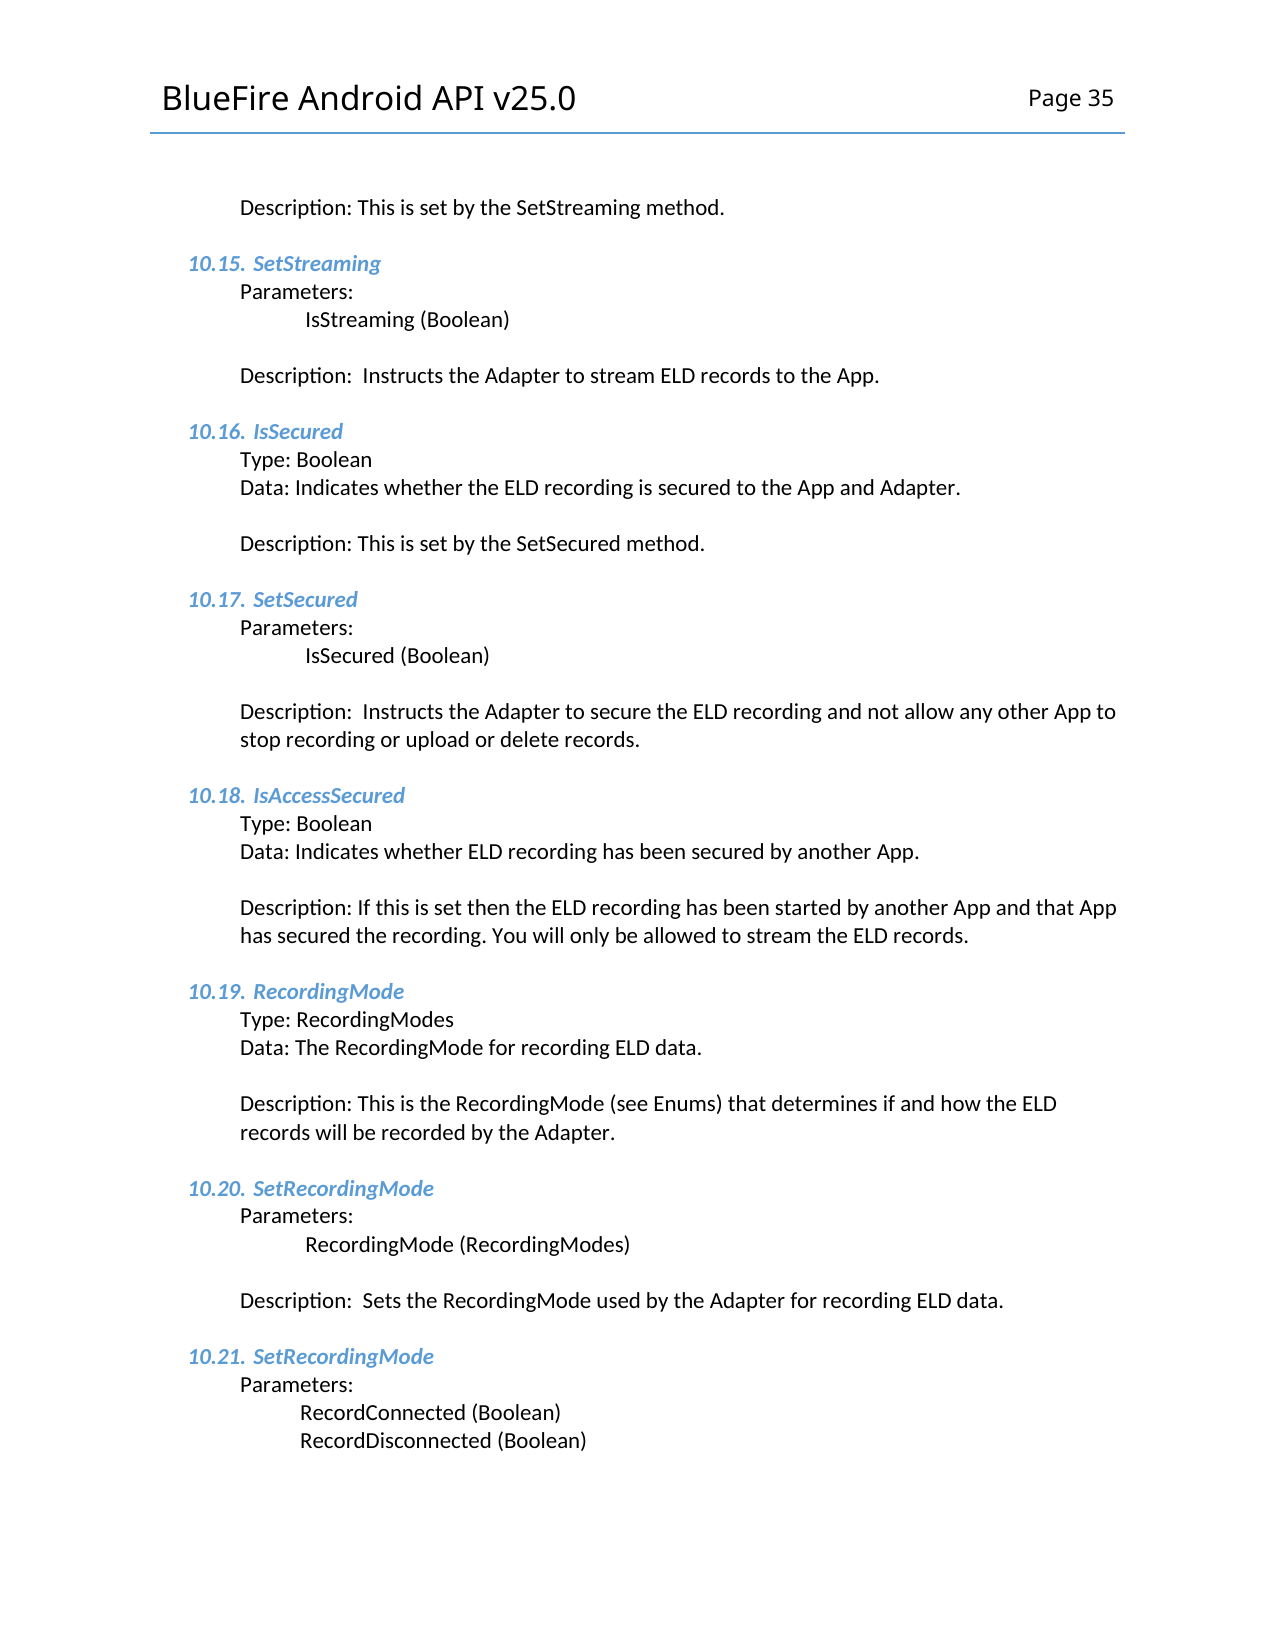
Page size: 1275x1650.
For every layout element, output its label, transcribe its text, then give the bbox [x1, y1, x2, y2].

text Parameters: [240, 277, 1125, 305]
list IsSecured [187, 417, 1125, 445]
text RecordConnected (Boolean) [300, 1398, 1125, 1426]
text Description: If this is set then the ELD recording has been started by another App and that App has secured the recording. You will only be allowed to stream the ELD records. [240, 893, 1125, 949]
list IsAccessSecured [187, 781, 1125, 809]
text Description: Instructs the Adapter to stream ELD records to the App. [240, 361, 1125, 389]
list RecordingMode [187, 977, 1125, 1006]
text Description: Sets the RecordingMode used by the Adapter for recording ELD data. [240, 1286, 1125, 1314]
text Type: Boolean [240, 445, 1125, 473]
text Data: Indicates whether ELD recording has been secured by another App. [240, 837, 1125, 865]
text Description: Instructs the Adapter to secure the ELD recording and not allow any other App to stop recording or upload or delete records. [240, 697, 1125, 753]
text Description: This is set by the SetStreaming method. [240, 193, 1125, 249]
text Type: RecordingModes [240, 1006, 1125, 1033]
list SetRecordingMode [187, 1342, 1125, 1370]
list SetSecured [187, 585, 1125, 613]
text Description: This is the RecordingMode (see Enums) that determines if and how the ELD records will be recorded by the Adapter. [240, 1089, 1125, 1174]
text Parameters: [240, 1370, 1125, 1398]
text RecordingMode (RecordingModes) [300, 1230, 1125, 1258]
text Data: Indicates whether the ELD recording is secured to the App and Adapter. [240, 473, 1125, 501]
list SetStreaming [187, 249, 1125, 277]
list SetRecordingMode [187, 1174, 1125, 1202]
text RecordDisconnected (Boolean) [300, 1426, 1125, 1454]
text IsStreaming (Boolean) [300, 305, 1125, 333]
text IsSecured (Boolean) [300, 641, 1125, 669]
text Type: Boolean [240, 809, 1125, 837]
text Parameters: [240, 613, 1125, 641]
text Description: This is set by the SetSecured method. [240, 529, 1125, 585]
text Data: The RecordingMode for recording ELD data. [240, 1033, 1125, 1062]
text Parameters: [240, 1202, 1125, 1230]
